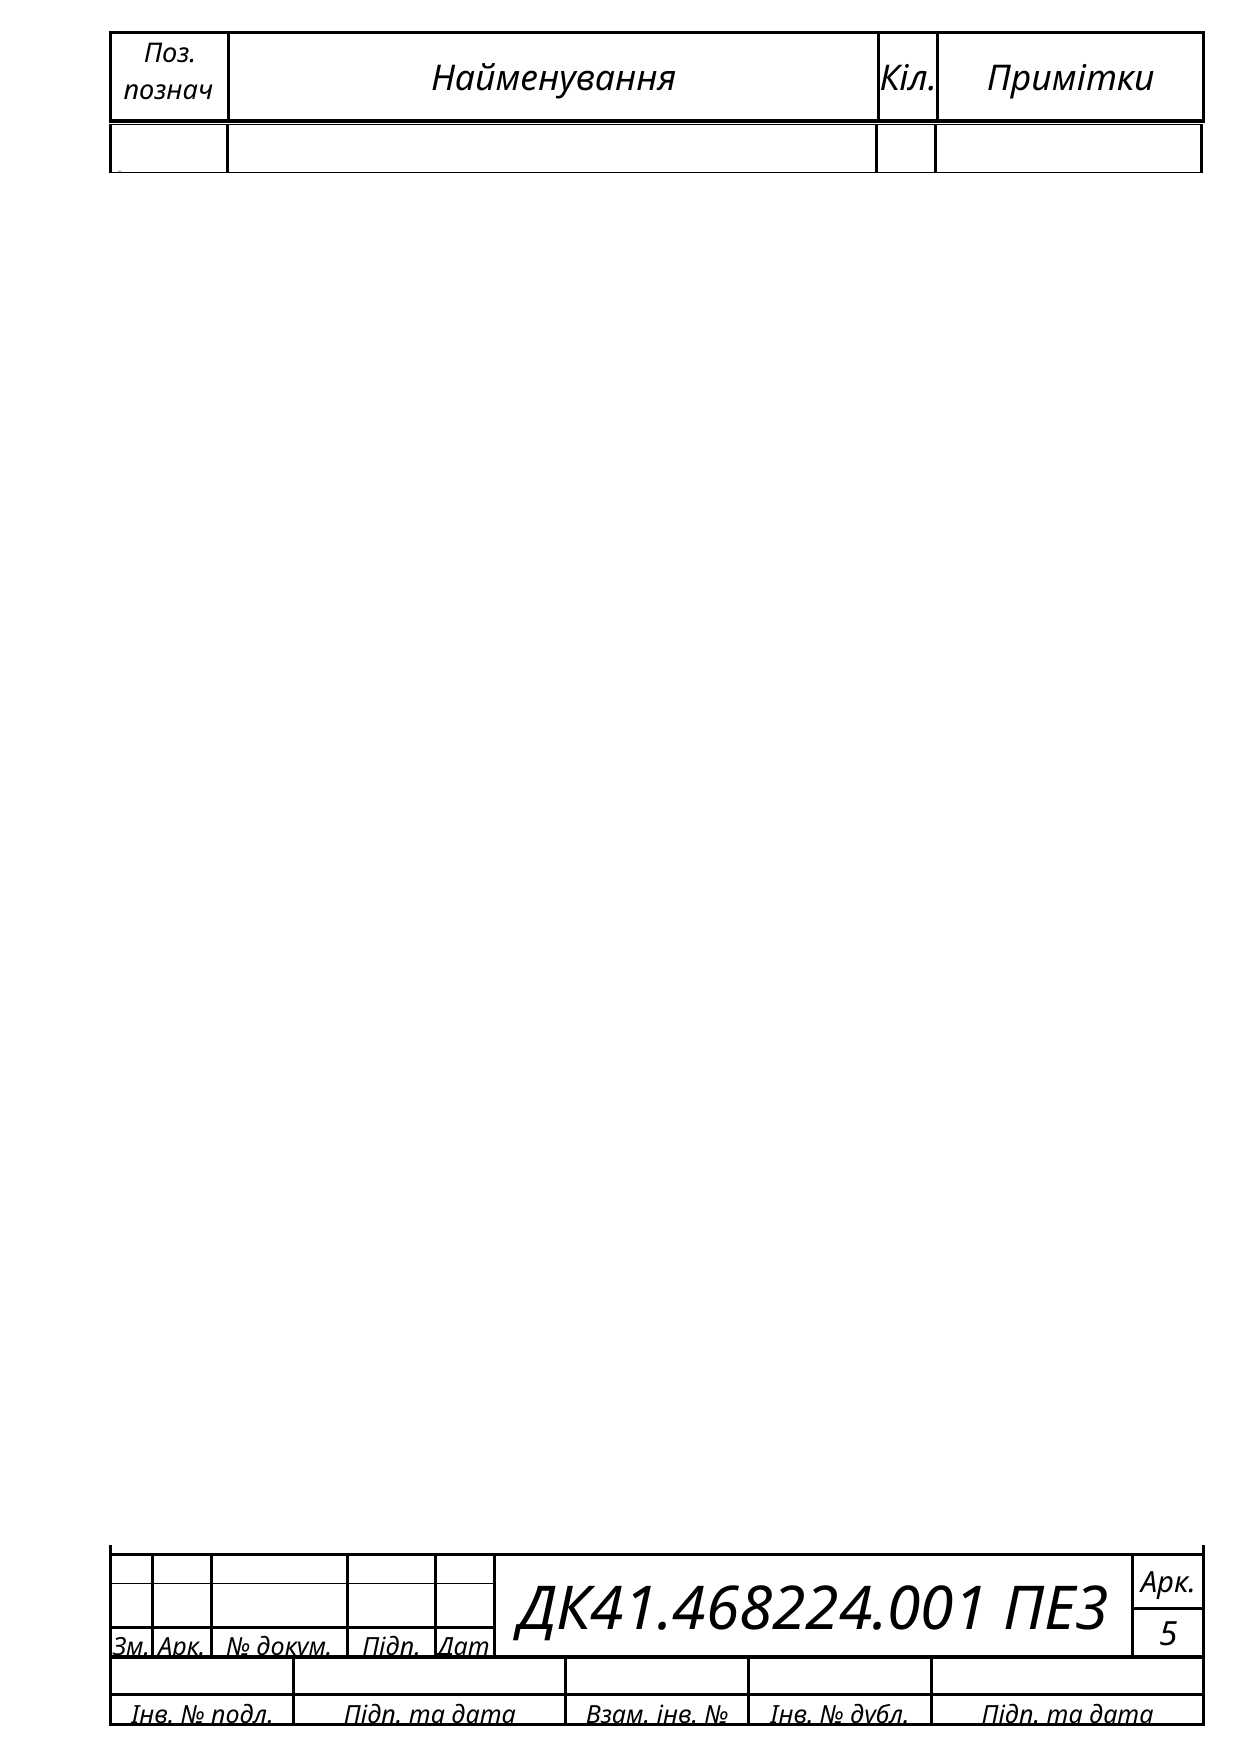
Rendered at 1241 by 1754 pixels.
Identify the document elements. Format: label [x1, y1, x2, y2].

table_cell [112, 125, 226, 172]
table_cell [878, 125, 934, 172]
table_cell [229, 125, 875, 172]
table_cell [937, 125, 1200, 172]
